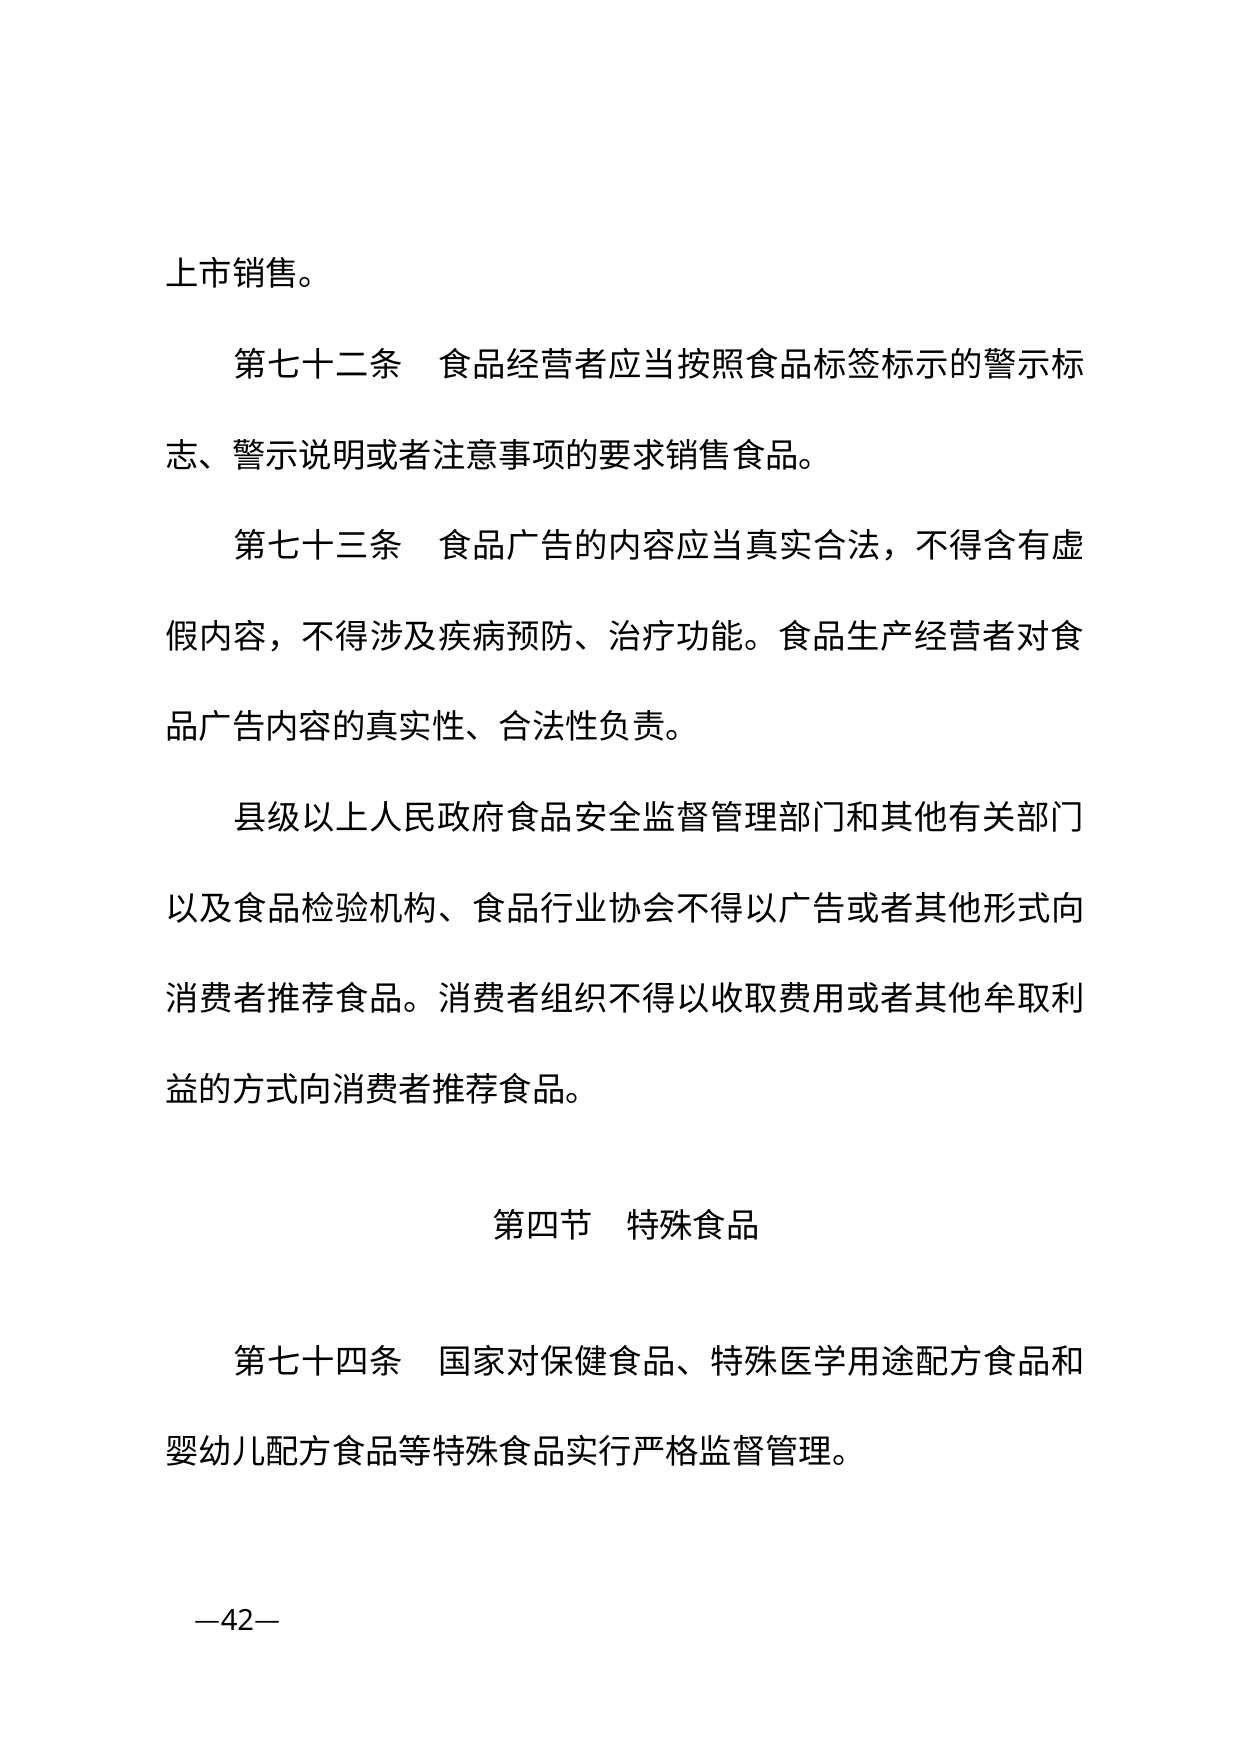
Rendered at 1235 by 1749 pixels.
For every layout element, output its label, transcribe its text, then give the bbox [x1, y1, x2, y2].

text 第七十四条 国家对保健食品、特殊医学用途配方食品和婴幼儿配方食品等特殊食品实行严格监督管理。 [165, 1313, 1087, 1495]
text 第七十三条 食品广告的内容应当真实合法，不得含有虚假内容，不得涉及疾病预防、治疗功能。食品生产经营者对食品广告内容的真实性、合法性负责。 [165, 498, 1087, 770]
text 县级以上人民政府食品安全监督管理部门和其他有关部门以及食品检验机构、食品行业协会不得以广告或者其他形式向消费者推荐食品。消费者组织不得以收取费用或者其他牟取利益的方式向消费者推荐食品。 [165, 770, 1087, 1132]
text 第四节 特殊食品 [165, 1177, 1087, 1268]
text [165, 226, 1087, 317]
text 第七十二条 食品经营者应当按照食品标签标示的警示标志、警示说明或者注意事项的要求销售食品。 [165, 317, 1087, 498]
